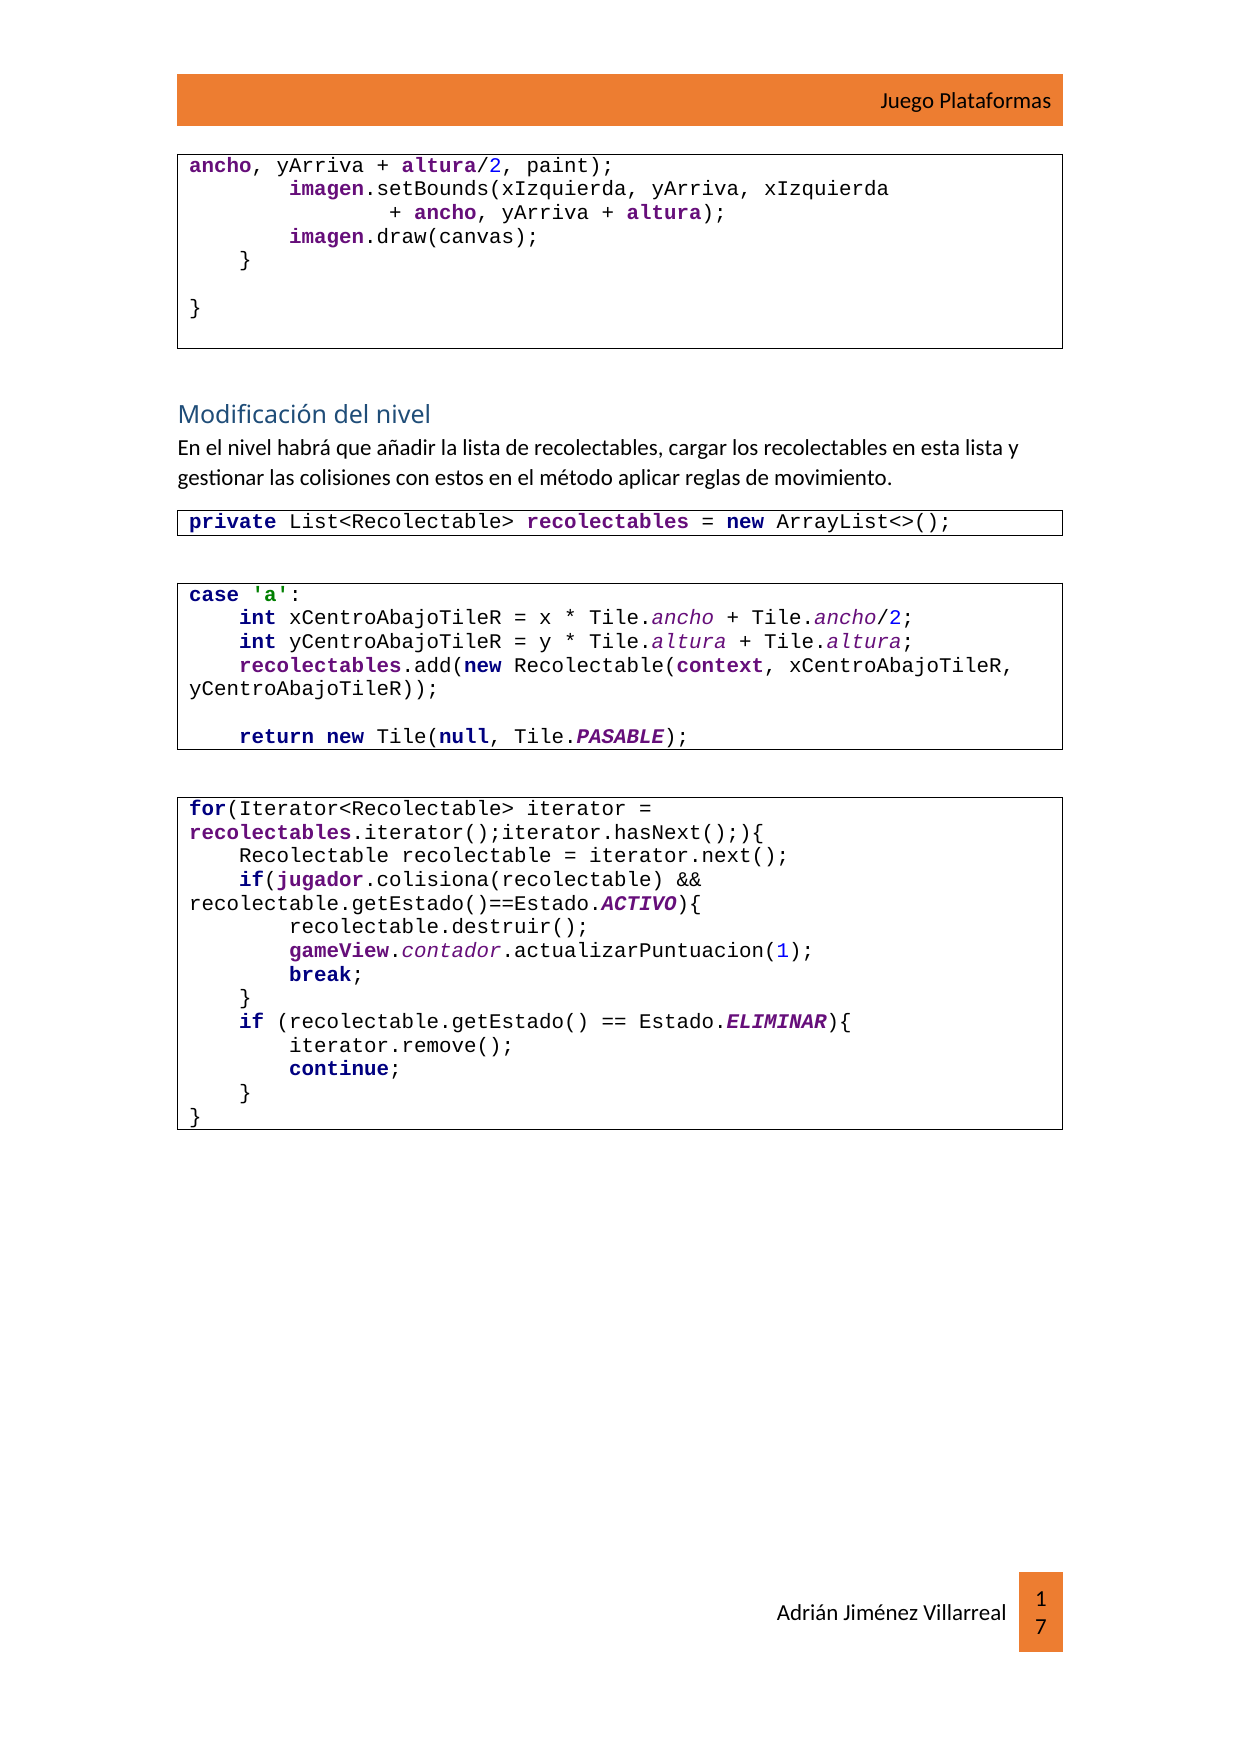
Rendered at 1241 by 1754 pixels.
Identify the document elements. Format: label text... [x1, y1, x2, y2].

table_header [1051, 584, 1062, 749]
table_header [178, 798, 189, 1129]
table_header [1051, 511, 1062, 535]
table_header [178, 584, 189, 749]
text En el nivel habrá que añadir la lista de recolectables, cargar los recolectables en esta lista y gestionar las colisiones con estos en el método aplicar reglas de movimiento. [177, 433, 1063, 491]
subtitle Modificación del nivel [177, 396, 1063, 430]
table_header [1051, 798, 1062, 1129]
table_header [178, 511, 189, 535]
